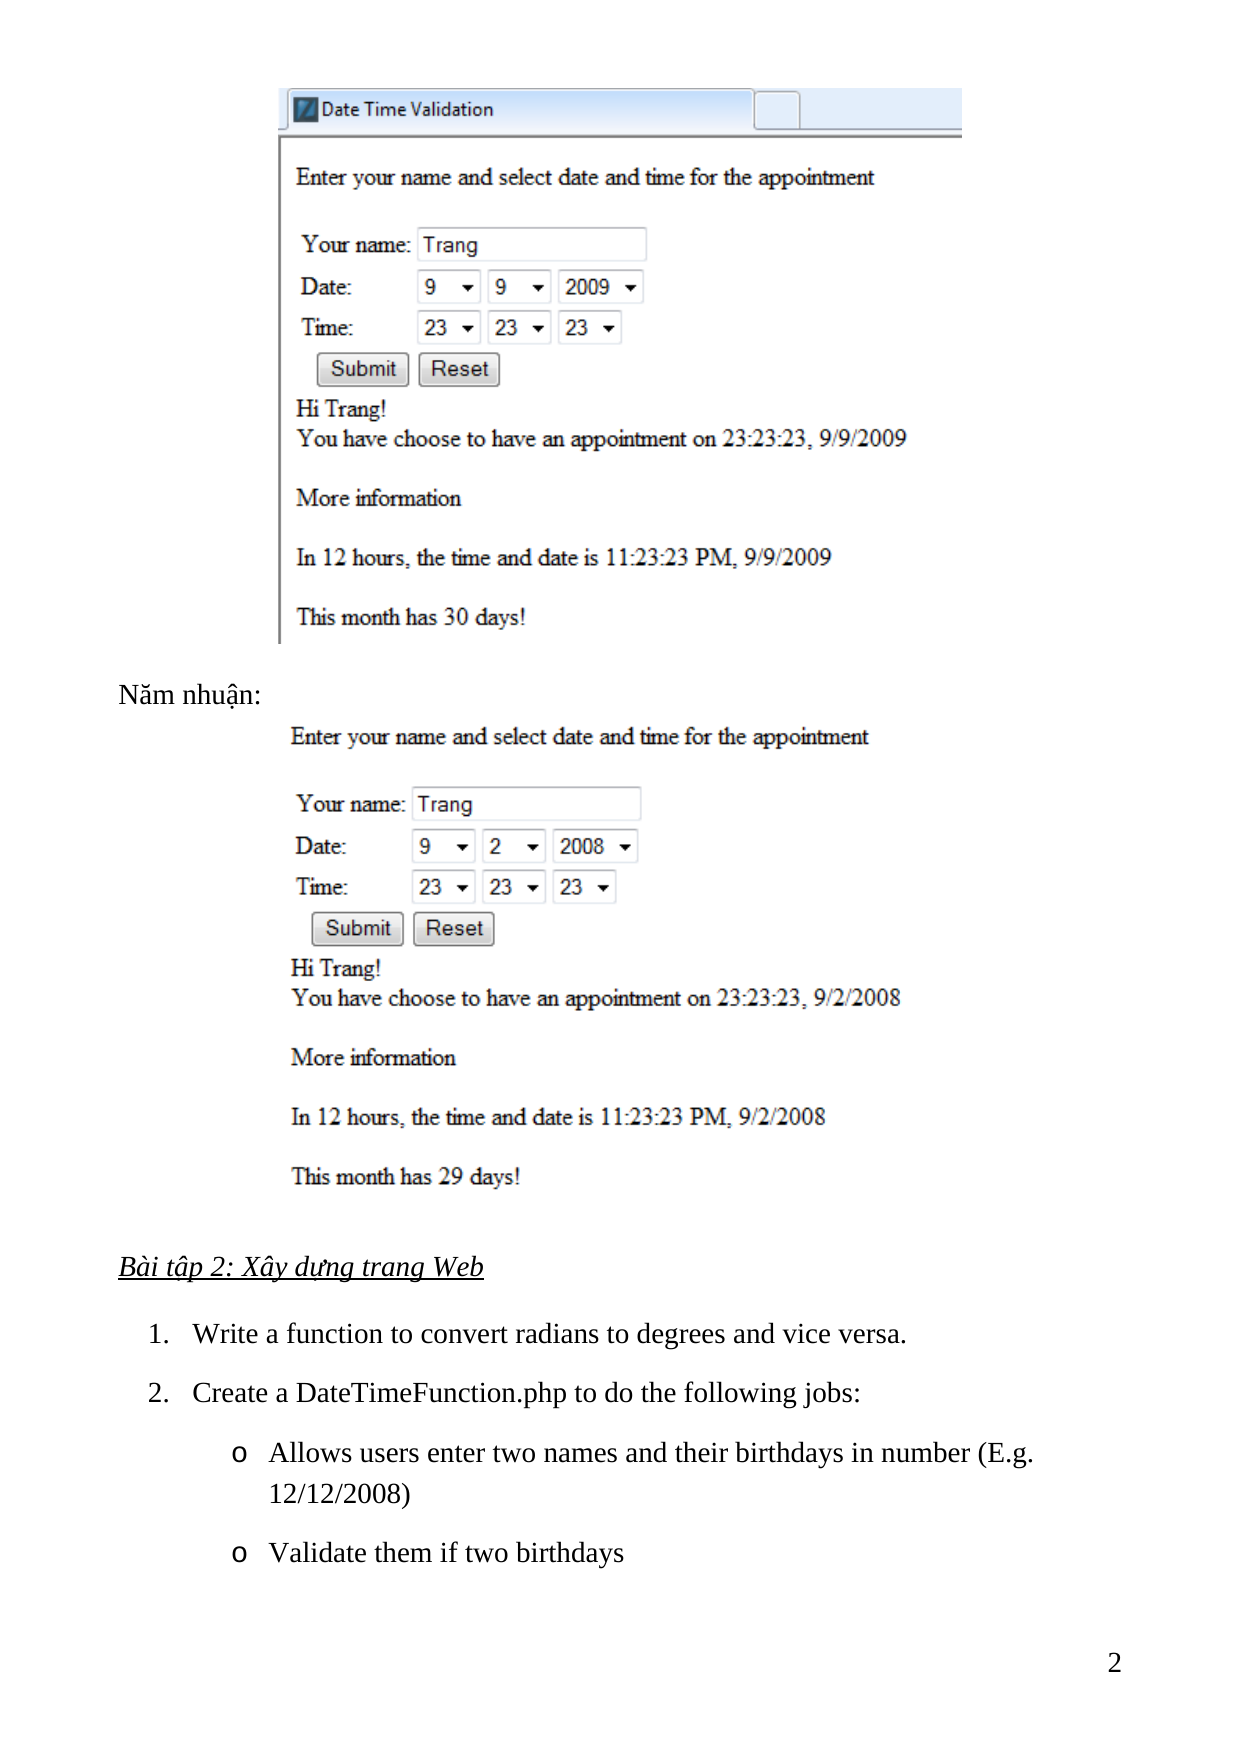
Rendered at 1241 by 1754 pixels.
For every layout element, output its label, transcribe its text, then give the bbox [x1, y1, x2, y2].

list Validate them if two birthdays [231, 1535, 1122, 1571]
picture [279, 710, 961, 1216]
list Write a function to convert radians to degrees and vice versa. [148, 1316, 1122, 1349]
text Bài tập 2: Xây dựng trang Web [118, 1249, 1122, 1282]
text Năm nhuận: [118, 677, 1122, 711]
list Create a DateTimeFunction.php to do the following jobs: [148, 1375, 1122, 1409]
list Allows users enter two names and their birthdays in number (E.g. 12/12/2008) [231, 1435, 1122, 1509]
picture [278, 88, 962, 644]
